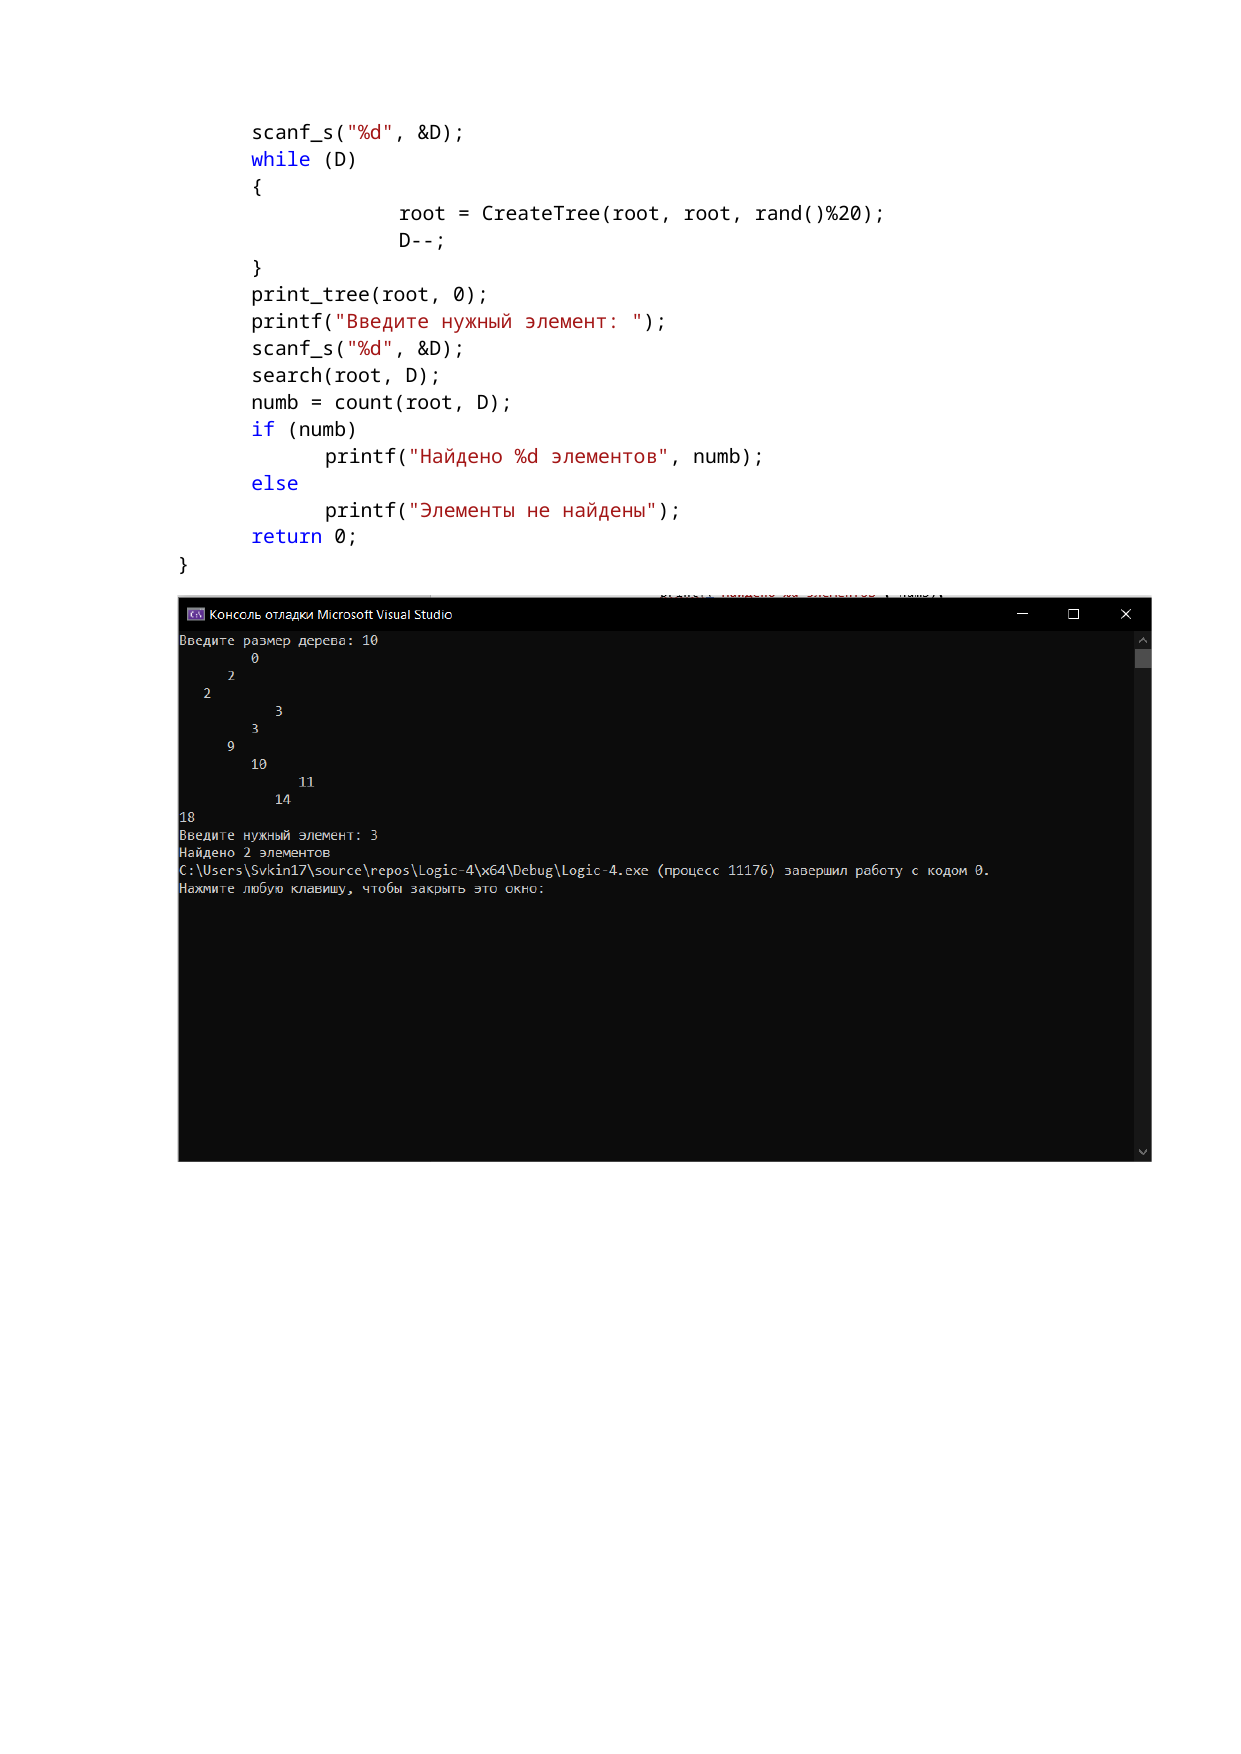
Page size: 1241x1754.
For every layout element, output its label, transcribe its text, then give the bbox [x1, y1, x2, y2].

text printf("Введите нужный элемент: "); [177, 307, 1152, 334]
text root = CreateTree(root, root, rand()%20); [177, 199, 1152, 226]
text if (numb) [177, 415, 1152, 442]
text } [177, 253, 1152, 280]
text search(root, D); [177, 361, 1152, 388]
text return 0; [177, 523, 1152, 550]
text scanf_s("%d", &D); [177, 334, 1152, 361]
text } [177, 550, 1152, 577]
picture [177, 595, 1152, 1162]
text numb = count(root, D); [177, 388, 1152, 415]
text scanf_s("%d", &D); [177, 118, 1152, 145]
text printf("Элементы не найдены"); [177, 496, 1152, 523]
text { [177, 172, 1152, 199]
text D--; [177, 226, 1152, 253]
text while (D) [177, 145, 1152, 172]
text print_tree(root, 0); [177, 280, 1152, 307]
text else [177, 469, 1152, 496]
text printf("Найдено %d элементов", numb); [177, 442, 1152, 469]
